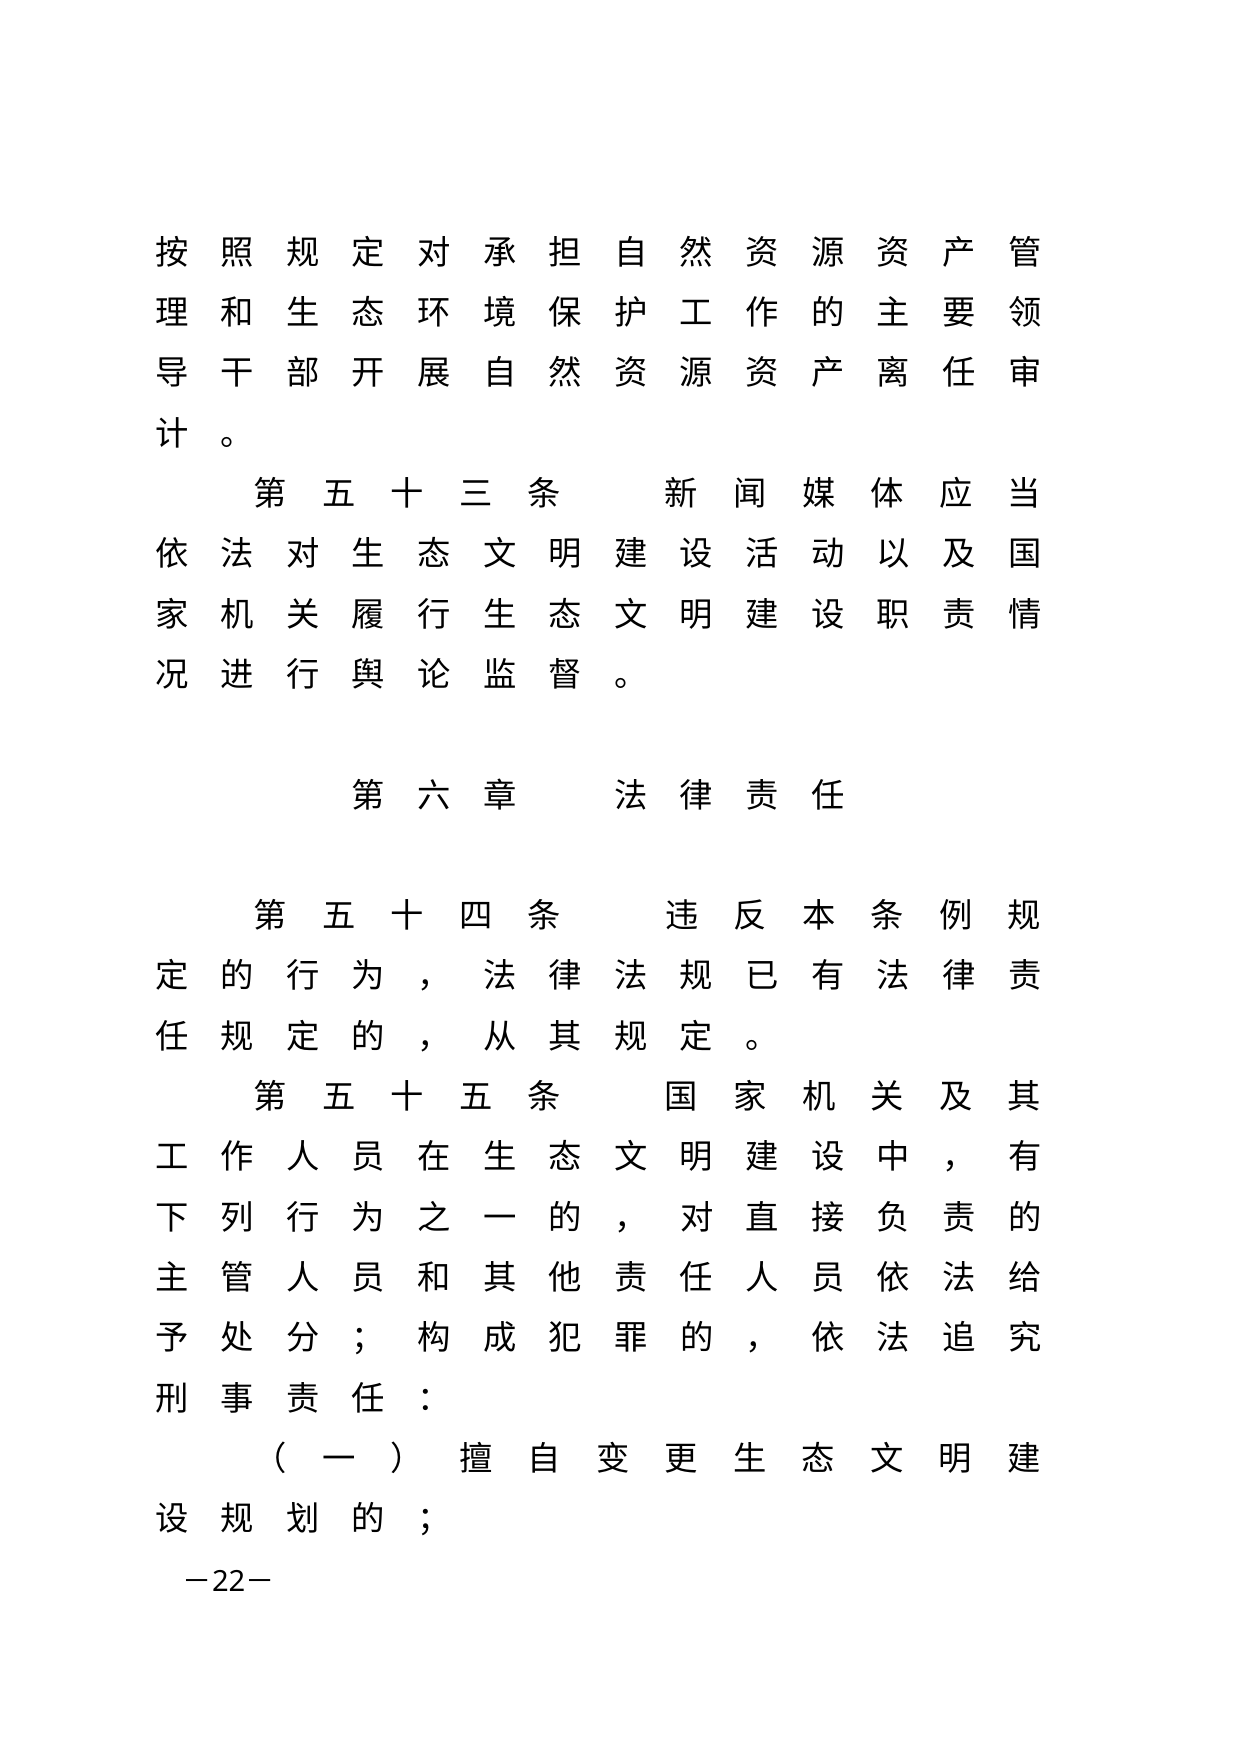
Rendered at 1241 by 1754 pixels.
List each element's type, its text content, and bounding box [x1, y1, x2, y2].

text 第五十二条 审计机关应当按照规定对承担自然资源资产管理和生态环境保护工作的主要领导干部开展自然资源资产离任审计。 [155, 219, 1073, 461]
text （一）擅自变更生态文明建设规划的； [155, 1426, 1073, 1546]
text 第五十五条 国家机关及其工作人员在生态文明建设中，有下列行为之一的，对直接负责的主管人员和其他责任人员依法给予处分；构成犯罪的，依法追究刑事责任： [155, 1064, 1073, 1426]
text 第五十三条 新闻媒体应当依法对生态文明建设活动以及国家机关履行生态文明建设职责情况进行舆论监督。 [155, 461, 1073, 702]
text 第六章 法律责任 [155, 762, 1073, 823]
text 第五十四条 违反本条例规定的行为，法律法规已有法律责任规定的，从其规定。 [155, 883, 1073, 1064]
